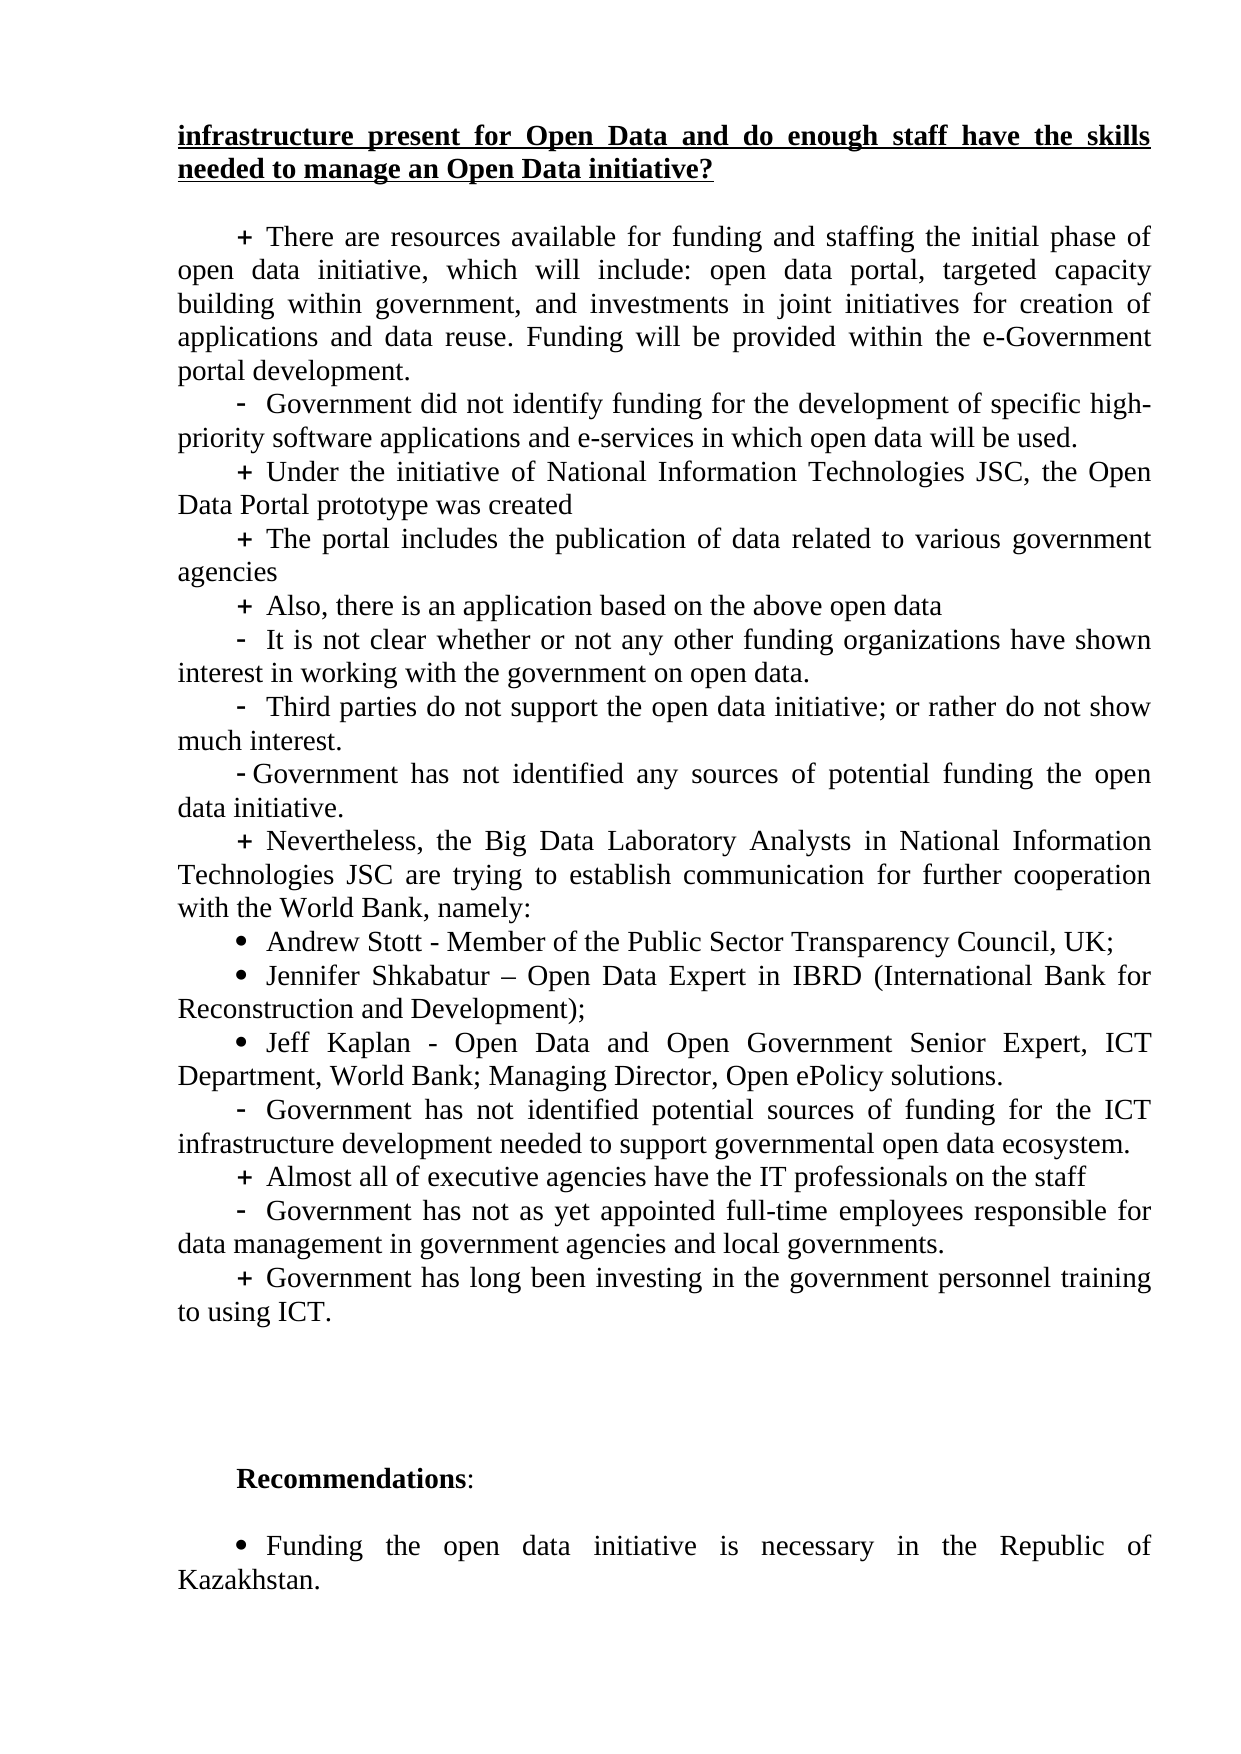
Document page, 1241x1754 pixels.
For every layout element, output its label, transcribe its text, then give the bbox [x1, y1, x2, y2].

list Nevertheless, the Big Data Laboratory Analysts in National Information Technologies JSC are trying to establish communication for further cooperation with the World Bank, namely: [177, 823, 1152, 924]
list Government did not identify funding for the development of specific high-priority software applications and e-services in which open data will be used. [177, 387, 1152, 454]
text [177, 118, 1152, 185]
list Government has not identified potential sources of funding for the ICT infrastructure development needed to support governmental open data ecosystem. [177, 1092, 1152, 1159]
list Government has not as yet appointed full-time employees responsible for data management in government agencies and local governments. [177, 1193, 1152, 1260]
list The portal includes the publication of data related to various government agencies [177, 521, 1152, 588]
text Recommendations: [177, 1461, 1152, 1495]
list Under the initiative of National Information Technologies JSC, the Open Data Portal prototype was created [177, 454, 1152, 521]
list Government has not identified any sources of potential funding the open data initiative. [177, 756, 1152, 823]
list Third parties do not support the open data initiative; or rather do not show much interest. [177, 689, 1152, 756]
list It is not clear whether or not any other funding organizations have shown interest in working with the government on open data. [177, 622, 1152, 689]
list Government has long been investing in the government personnel training to using ICT. [177, 1260, 1152, 1327]
list Andrew Stott - Member of the Public Sector Transparency Council, UK; [177, 924, 1152, 958]
list Almost all of executive agencies have the IT professionals on the staff [177, 1159, 1152, 1193]
list There are resources available for funding and staffing the initial phase of open data initiative, which will include: open data portal, targeted capacity building within government, and investments in joint initiatives for creation of applications and data reuse. Funding will be provided within the e-Government portal development. [177, 219, 1152, 387]
list Jeff Kaplan - Open Data and Open Government Senior Expert, ICT Department, World Bank; Managing Director, Open ePolicy solutions. [177, 1025, 1152, 1092]
list Jennifer Shkabatur – Open Data Expert in IBRD (International Bank for Reconstruction and Development); [177, 958, 1152, 1025]
list Also, there is an application based on the above open data [177, 588, 1152, 622]
list Funding the open data initiative is necessary in the Republic of Kazakhstan. [177, 1528, 1152, 1596]
